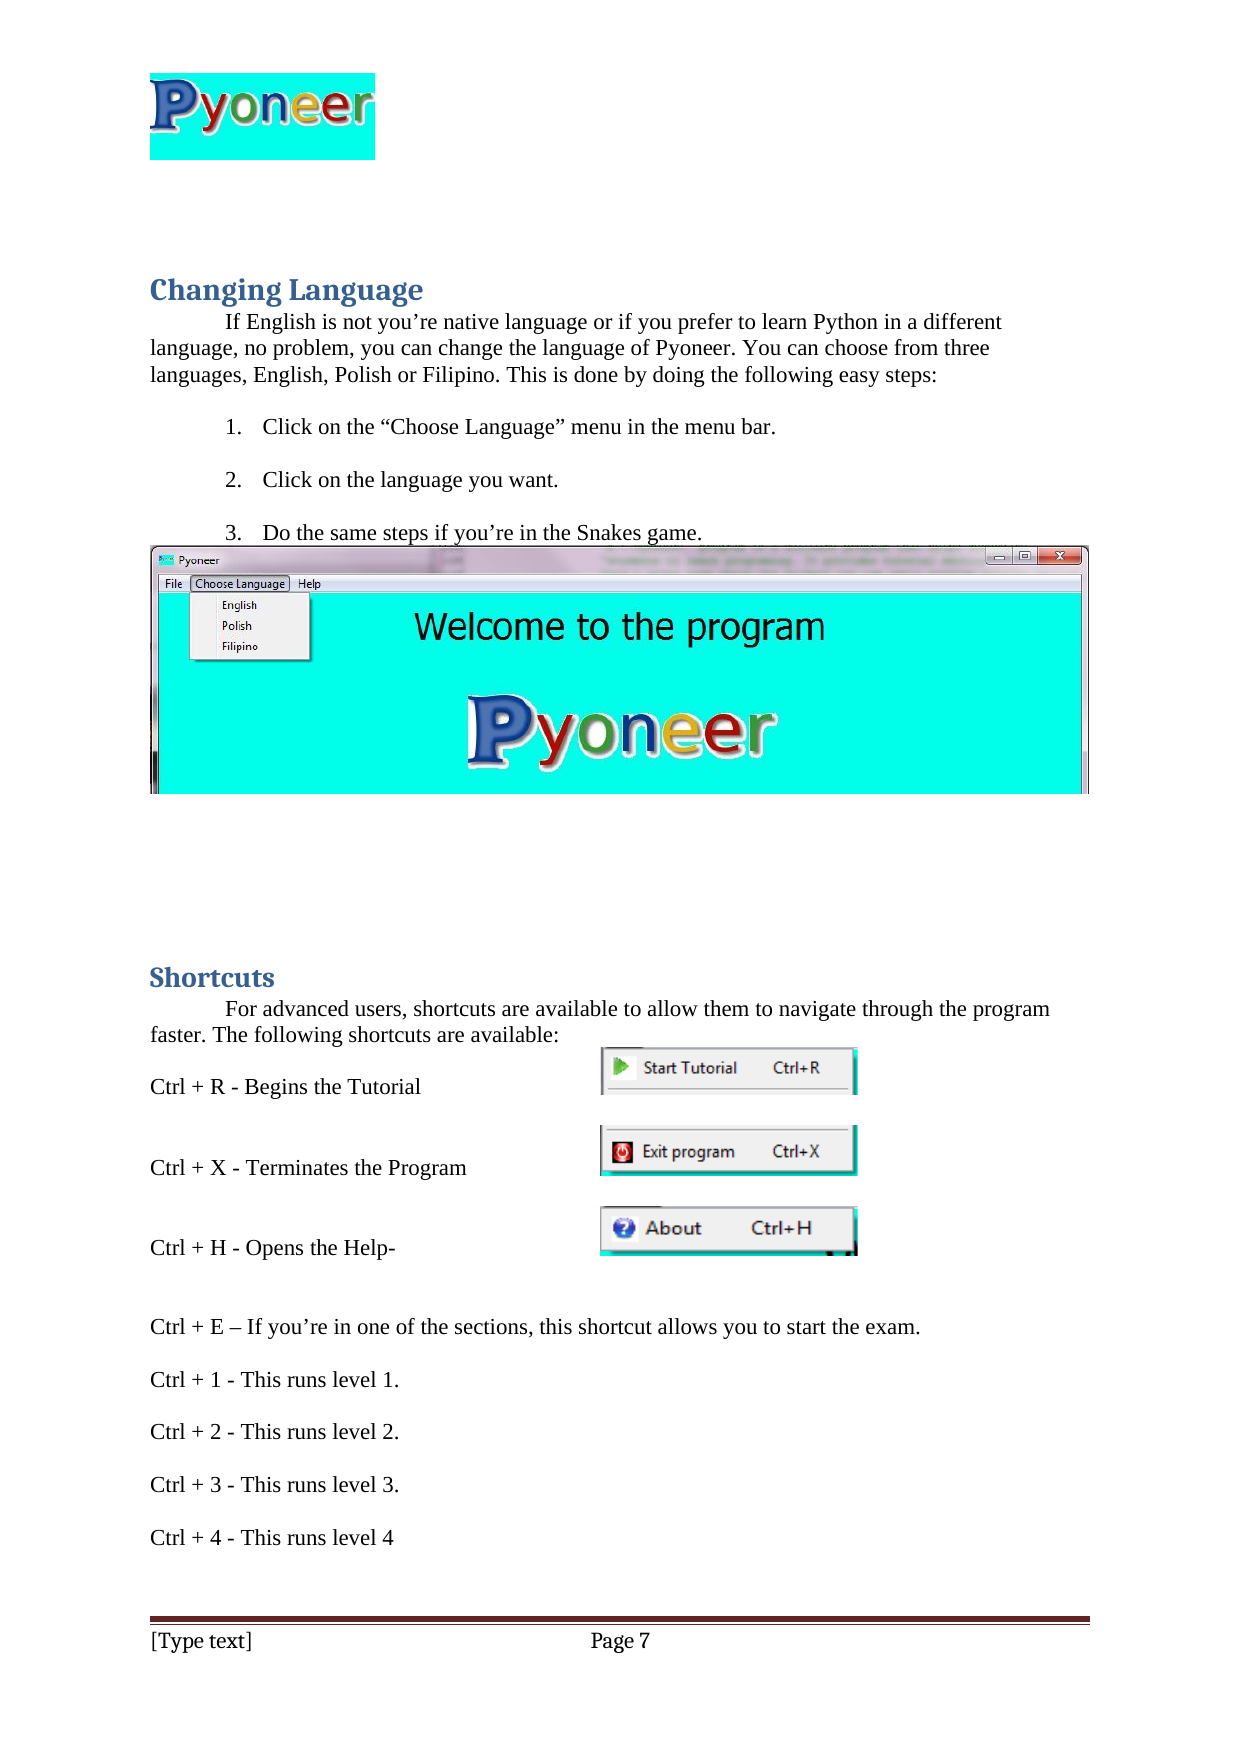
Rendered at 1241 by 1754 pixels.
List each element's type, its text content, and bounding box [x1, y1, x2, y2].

list Click on the language you want. [225, 466, 1090, 492]
picture [150, 73, 375, 160]
text For advanced users, shortcuts are available to allow them to navigate through the program faster. The following shortcuts are available: [150, 995, 1090, 1048]
text Ctrl + 1 - This runs level 1. [150, 1366, 1090, 1392]
text Ctrl + 3 - This runs level 3. [150, 1471, 1090, 1497]
text Ctrl + 4 - This runs level 4 [150, 1524, 1090, 1550]
picture [600, 1206, 858, 1256]
list Do the same steps if you’re in the Snakes game. [225, 519, 1090, 545]
picture [600, 1125, 858, 1176]
text Ctrl + 2 - This runs level 2. [150, 1418, 1090, 1445]
picture [600, 1047, 858, 1095]
text Shortcuts [150, 961, 1090, 995]
subtitle Changing Language [150, 272, 1090, 308]
list Click on the “Choose Language” menu in the menu bar. [225, 413, 1090, 440]
text If English is not you’re native language or if you prefer to learn Python in a different language, no problem, you can change the language of Pyoneer. You can choose from three languages, English, Polish or Filipino. This is done by doing the following easy steps: [150, 308, 1090, 387]
text Ctrl + E – If you’re in one of the sections, this shortcut allows you to start the exam. [150, 1313, 1090, 1339]
picture [150, 545, 1089, 794]
